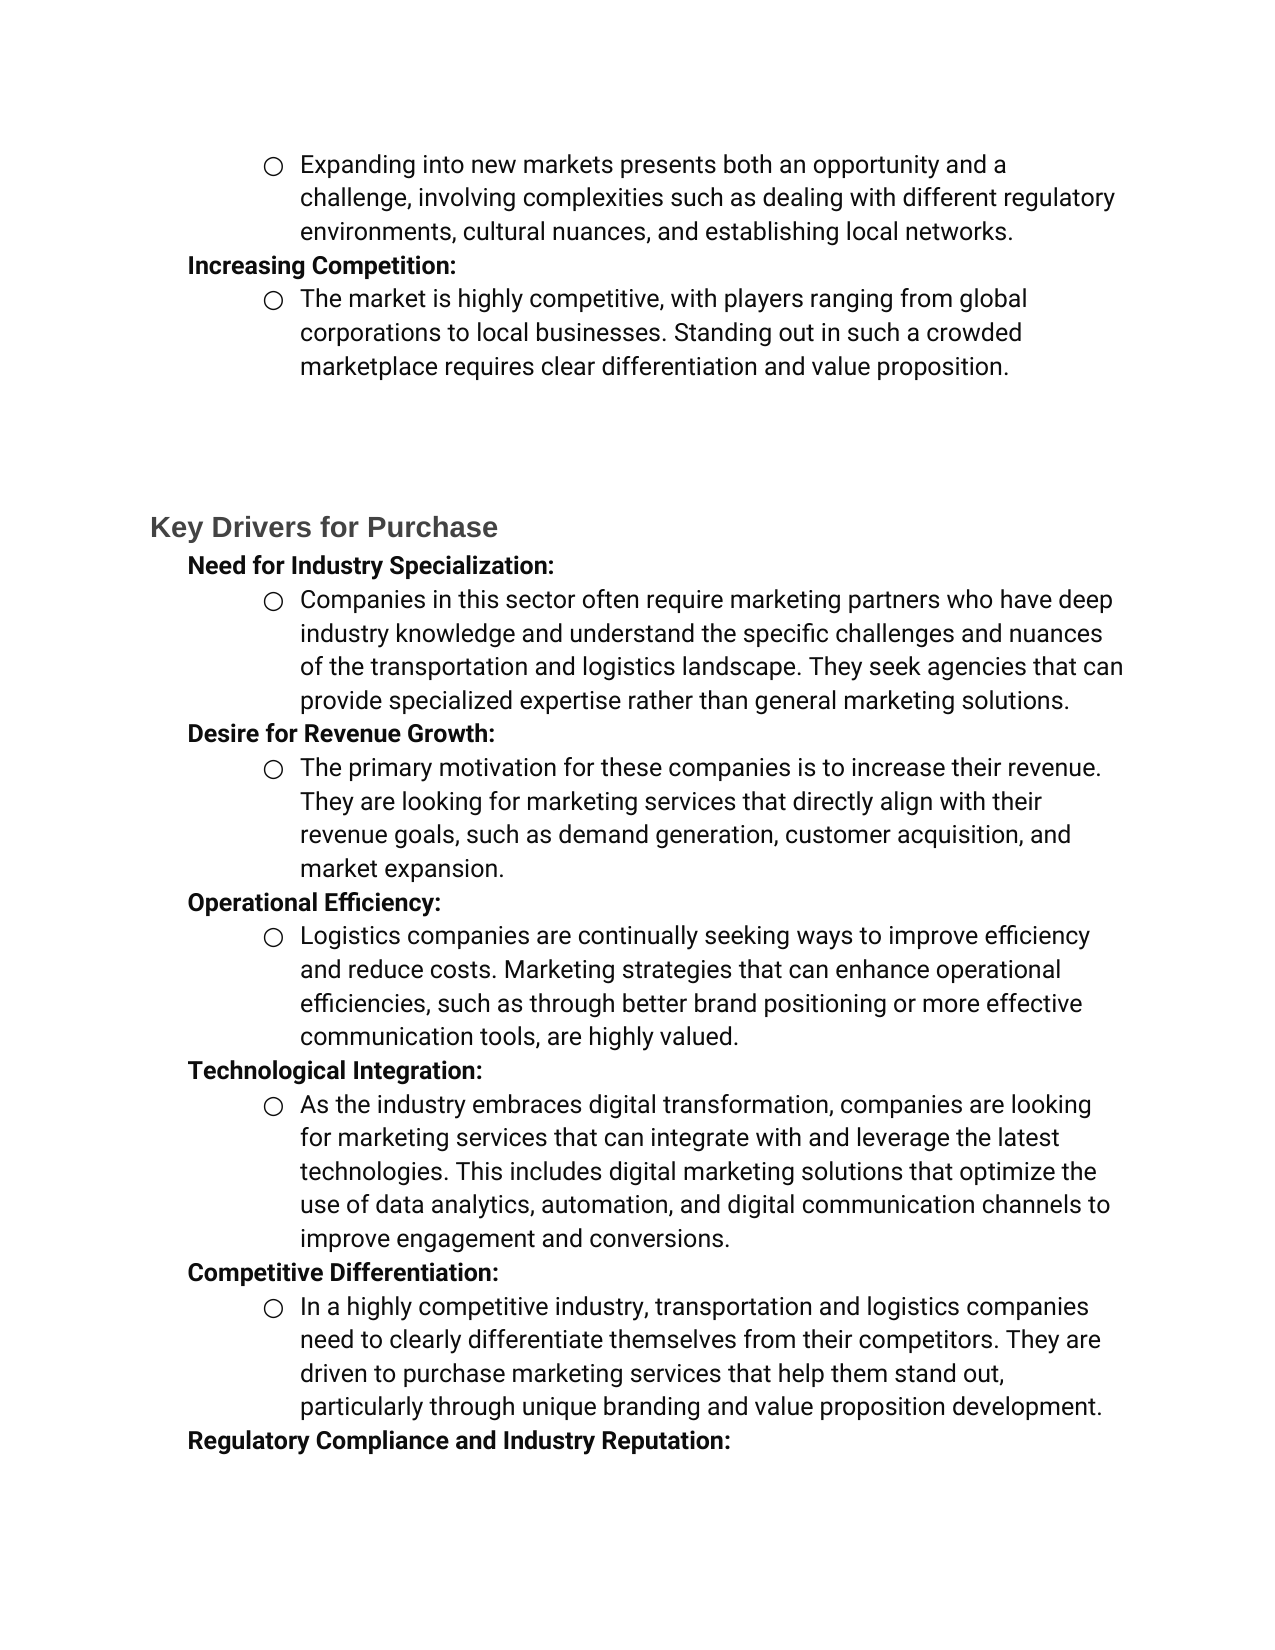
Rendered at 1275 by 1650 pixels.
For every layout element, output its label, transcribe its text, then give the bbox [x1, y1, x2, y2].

list Need for Industry Specialization: [187, 551, 1125, 581]
list Regulatory Compliance and Industry Reputation: [187, 1426, 1125, 1456]
list Increasing Competition: [187, 251, 1125, 280]
list The primary motivation for these companies is to increase their revenue. They are looking for marketing services that directly align with their revenue goals, such as demand generation, customer acquisition, and market expansion. [262, 753, 1125, 883]
list Logistics companies are continually seeking ways to improve efficiency and reduce costs. Marketing strategies that can enhance operational efficiencies, such as through better brand positioning or more effective communication tools, are highly valued. [262, 922, 1125, 1052]
list Desire for Revenue Growth: [187, 720, 1125, 749]
subtitle Key Drivers for Purchase [150, 509, 1125, 543]
list Expanding into new markets presents both an opportunity and a challenge, involving complexities such as dealing with different regulatory environments, cultural nuances, and establishing local networks. [262, 150, 1125, 247]
list As the industry embraces digital transformation, companies are looking for marketing services that can integrate with and leverage the latest technologies. This includes digital marketing solutions that optimize the use of data analytics, automation, and digital communication channels to improve engagement and conversions. [262, 1090, 1125, 1254]
list Companies in this sector often require marketing partners who have deep industry knowledge and understand the specific challenges and nuances of the transportation and logistics landscape. They seek agencies that can provide specialized expertise rather than general marketing solutions. [262, 585, 1125, 715]
list In a highly competitive industry, transportation and logistics companies need to clearly differentiate themselves from their competitors. They are driven to purchase marketing services that help them stand out, particularly through unique branding and value proposition development. [262, 1292, 1125, 1422]
list Operational Efficiency: [187, 888, 1125, 917]
list Competitive Differentiation: [187, 1258, 1125, 1287]
list The market is highly competitive, with players ranging from global corporations to local businesses. Standing out in such a crowded marketplace requires clear differentiation and value proposition. [262, 284, 1125, 381]
list Technological Integration: [187, 1056, 1125, 1085]
